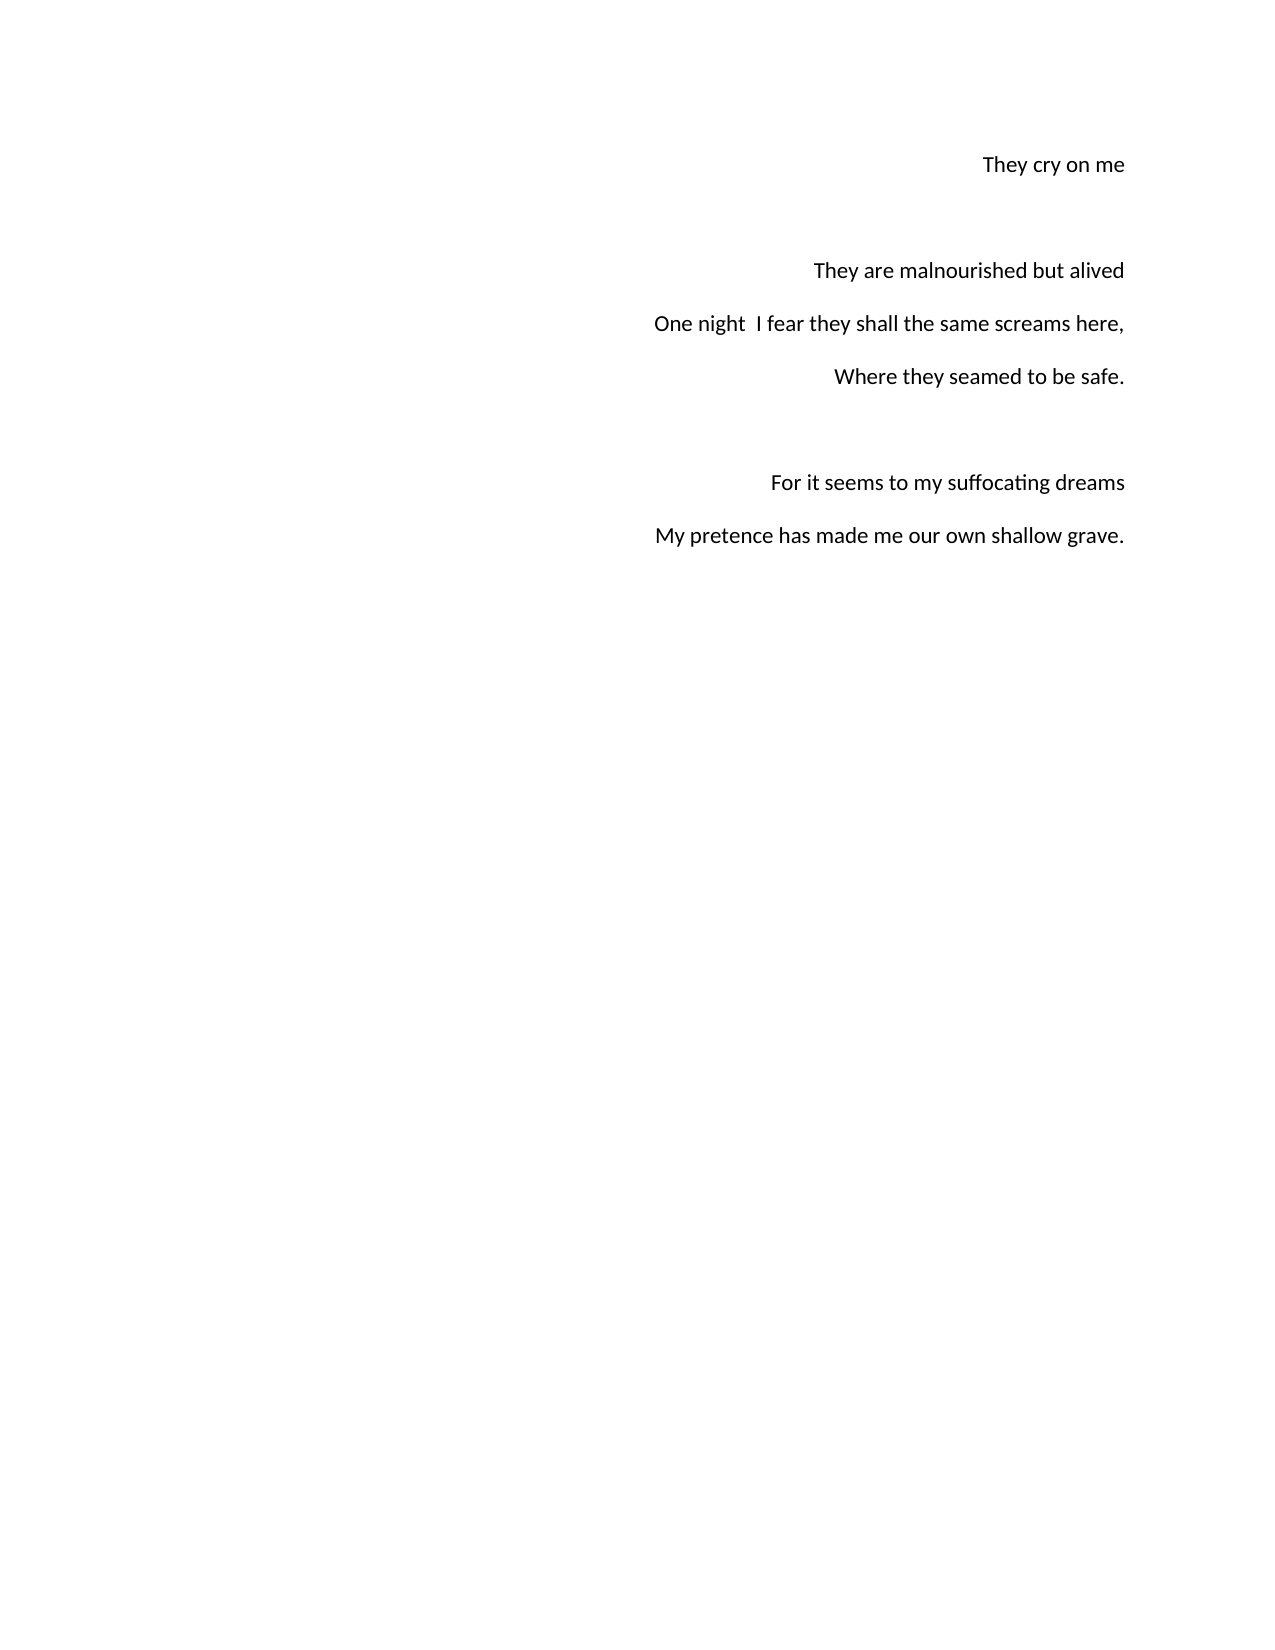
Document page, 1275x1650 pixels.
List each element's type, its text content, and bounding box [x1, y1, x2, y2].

text My pretence has made me our own shallow grave. [150, 521, 1125, 549]
text Where they seamed to be safe. [150, 362, 1125, 390]
text One night I fear they shall the same screams here, [150, 309, 1125, 337]
text They cry on me [150, 150, 1125, 178]
text For it seems to my suffocating dreams [150, 468, 1125, 496]
text They are malnourished but alived [150, 256, 1125, 284]
